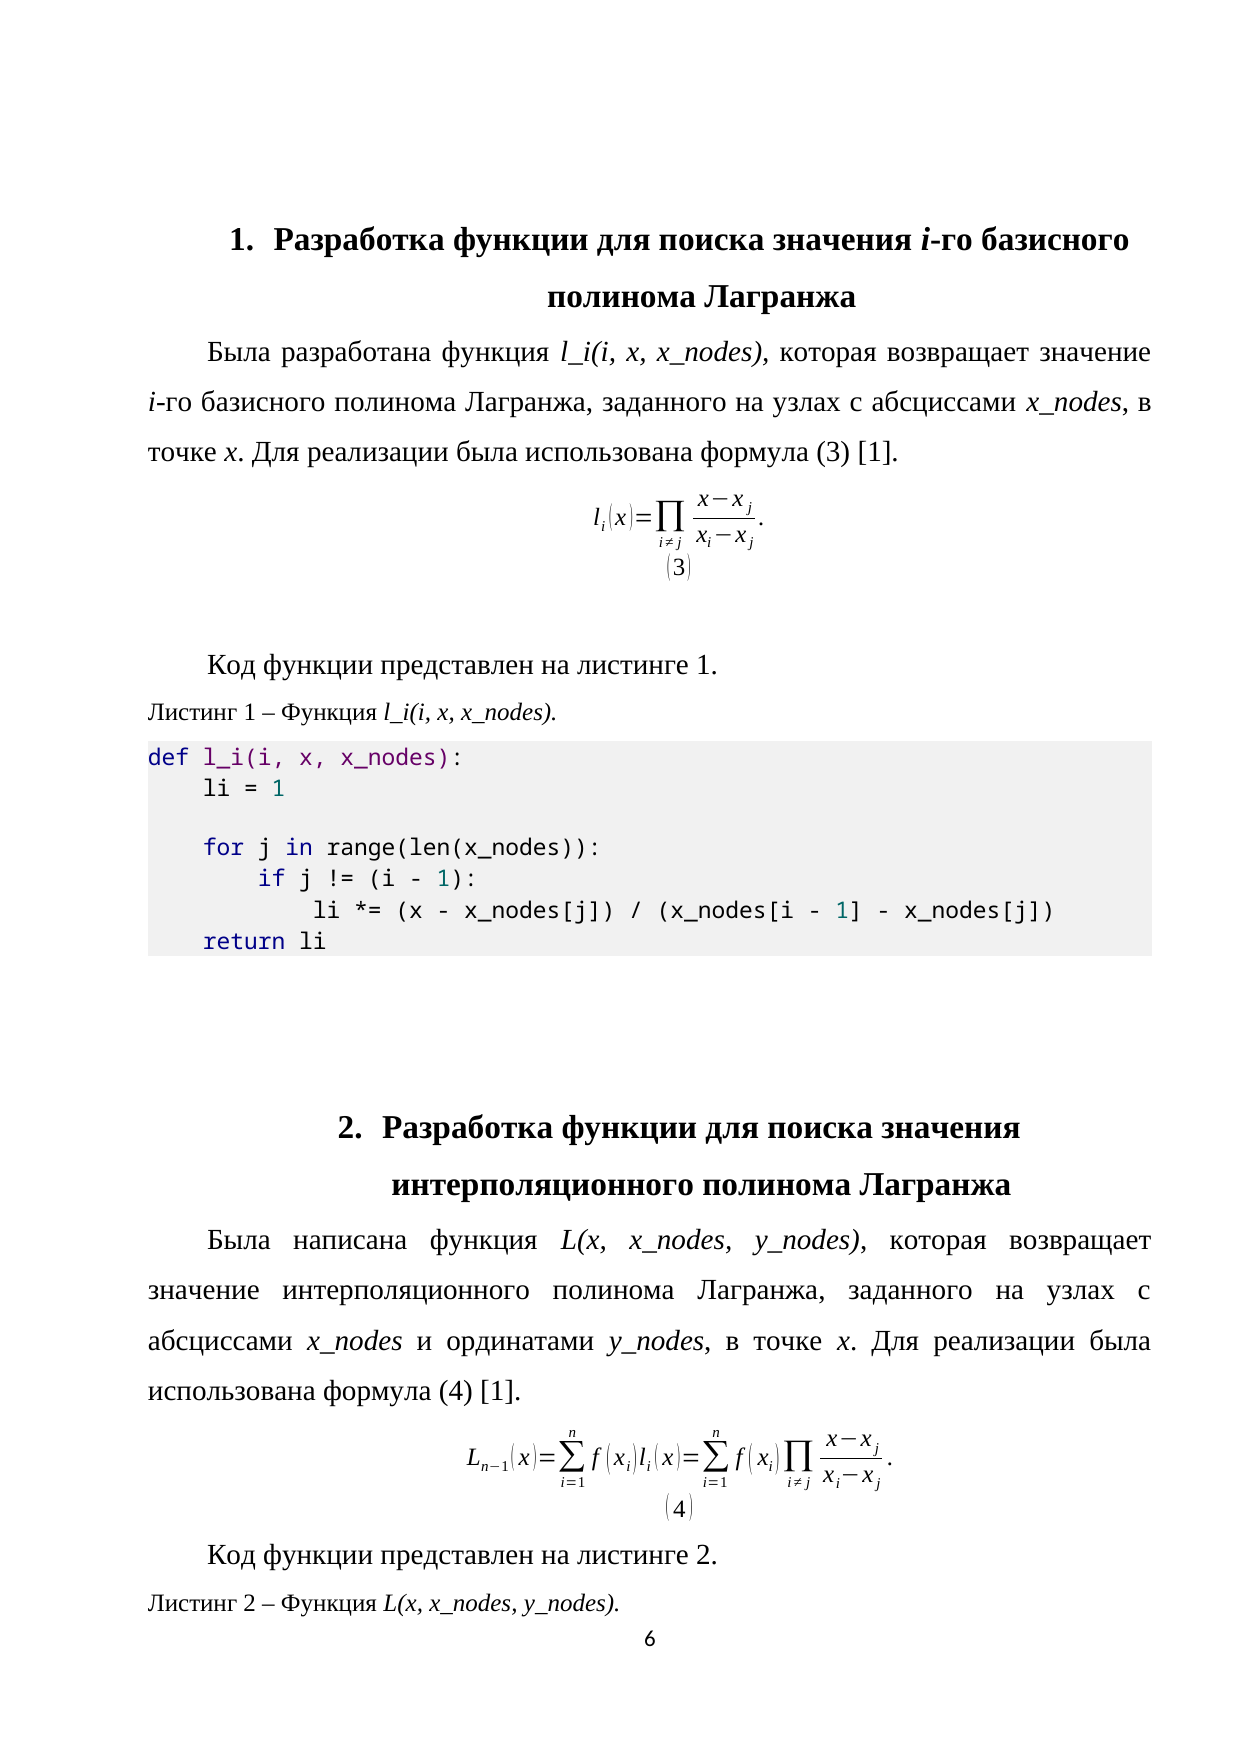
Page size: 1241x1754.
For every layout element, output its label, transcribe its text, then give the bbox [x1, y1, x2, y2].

text def l_i(i, x, x_nodes): [148, 741, 1152, 772]
text Листинг 1 – Функция l_i(i, x, x_nodes). [148, 697, 1152, 726]
text if j != (i - 1): [148, 862, 1152, 894]
subtitle Разработка функции для поиска значения i-го базисного полинома Лагранжа [207, 219, 1152, 314]
text li = 1 [148, 772, 1152, 803]
text Листинг 2 – Функция L(x, x_nodes, y_nodes). [148, 1588, 1152, 1616]
text for j in range(len(x_nodes)): [148, 831, 1152, 862]
text Код функции представлен на листинге 2. [148, 1537, 1152, 1571]
text Была написана функция L(x, x_nodes, y_nodes), которая возвращает значение интерполяционного полинома Лагранжа, заданного на узлах с абсциссами x_nodes и ординатами y_nodes, в точке x. Для реализации была использована формула (4) [1]. [148, 1222, 1152, 1407]
text return li [148, 925, 1152, 956]
text li *= (x - x_nodes[j]) / (x_nodes[i - 1] - x_nodes[j]) [148, 894, 1152, 925]
subtitle Разработка функции для поиска значения интерполяционного полинома Лагранжа [207, 1107, 1152, 1203]
text Была разработана функция l_i(i, x, x_nodes), которая возвращает значение i-го базисного полинома Лагранжа, заданного на узлах с абсциссами x_nodes, в точке x. Для реализации была использована формула (3) [1]. [148, 334, 1152, 468]
text Код функции представлен на листинге 1. [148, 647, 1152, 681]
